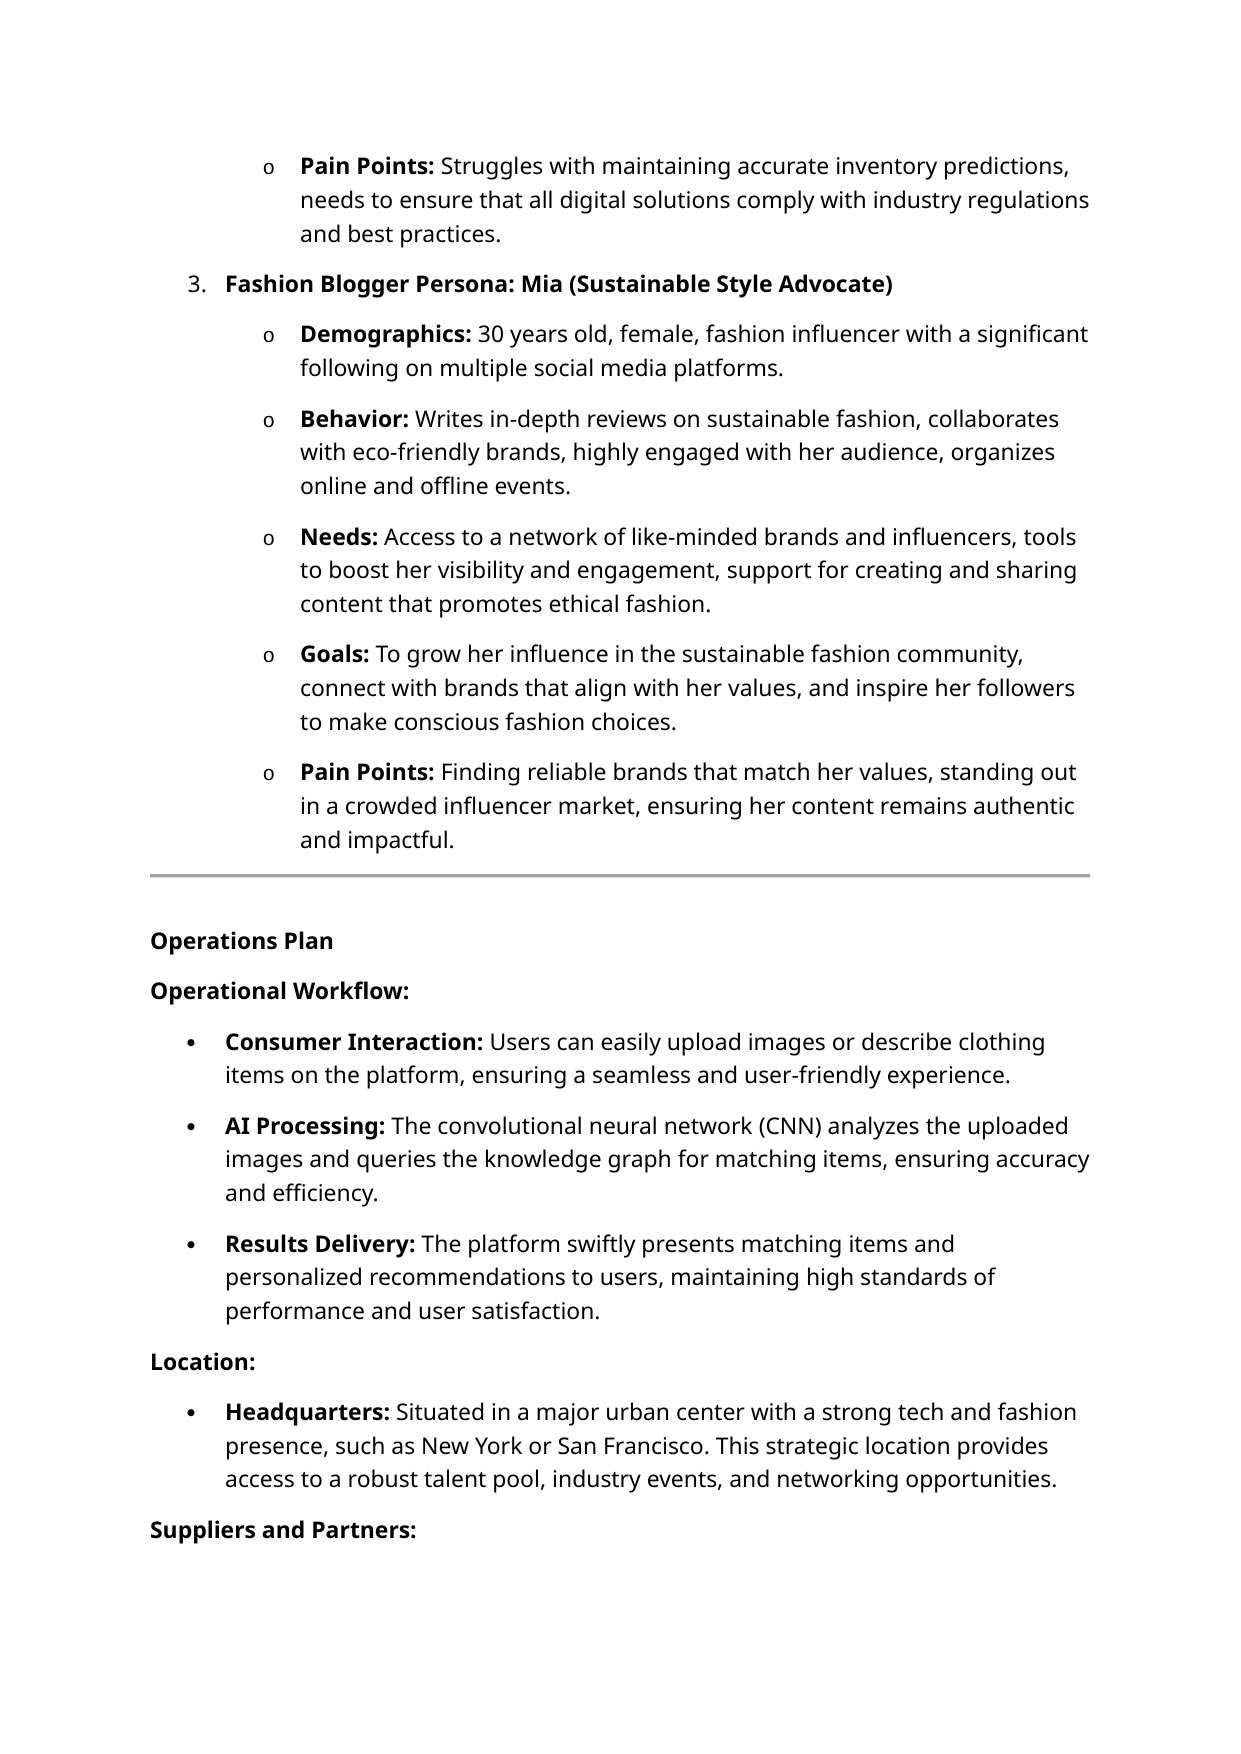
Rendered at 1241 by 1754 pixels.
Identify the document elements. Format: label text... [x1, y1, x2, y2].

list Needs: Access to a network of like-minded brands and influencers, tools to boost her visibility and engagement, support for creating and sharing content that promotes ethical fashion. [262, 520, 1090, 619]
list Consumer Interaction: Users can easily upload images or describe clothing items on the platform, ensuring a seamless and user-friendly experience. [187, 1025, 1090, 1090]
text Operations Plan [150, 924, 1090, 956]
text Operational Workflow: [150, 975, 1090, 1006]
list Pain Points: Finding reliable brands that match her values, standing out in a crowded influencer market, ensuring her content remains authentic and impactful. [262, 756, 1090, 855]
text Suppliers and Partners: [150, 1514, 1090, 1545]
list Goals: To grow her influence in the sustainable fashion community, connect with brands that align with her values, and inspire her followers to make conscious fashion choices. [262, 638, 1090, 737]
list Pain Points: Struggles with maintaining accurate inventory predictions, needs to ensure that all digital solutions comply with industry regulations and best practices. [262, 150, 1090, 249]
list Demographics: 30 years old, female, fashion influencer with a significant following on multiple social media platforms. [262, 318, 1090, 383]
list AI Processing: The convolutional neural network (CNN) analyzes the uploaded images and queries the knowledge graph for matching items, ensuring accuracy and efficiency. [187, 1109, 1090, 1208]
list Headquarters: Situated in a major urban center with a strong tech and fashion presence, such as New York or San Francisco. This strategic location provides access to a robust talent pool, industry events, and networking opportunities. [187, 1396, 1090, 1494]
list Results Delivery: The platform swiftly presents matching items and personalized recommendations to users, maintaining high standards of performance and user satisfaction. [187, 1227, 1090, 1326]
text Location: [150, 1345, 1090, 1377]
list Fashion Blogger Persona: Mia (Sustainable Style Advocate) [187, 268, 1090, 299]
list Behavior: Writes in-depth reviews on sustainable fashion, collaborates with eco-friendly brands, highly engaged with her audience, organizes online and offline events. [262, 402, 1090, 501]
